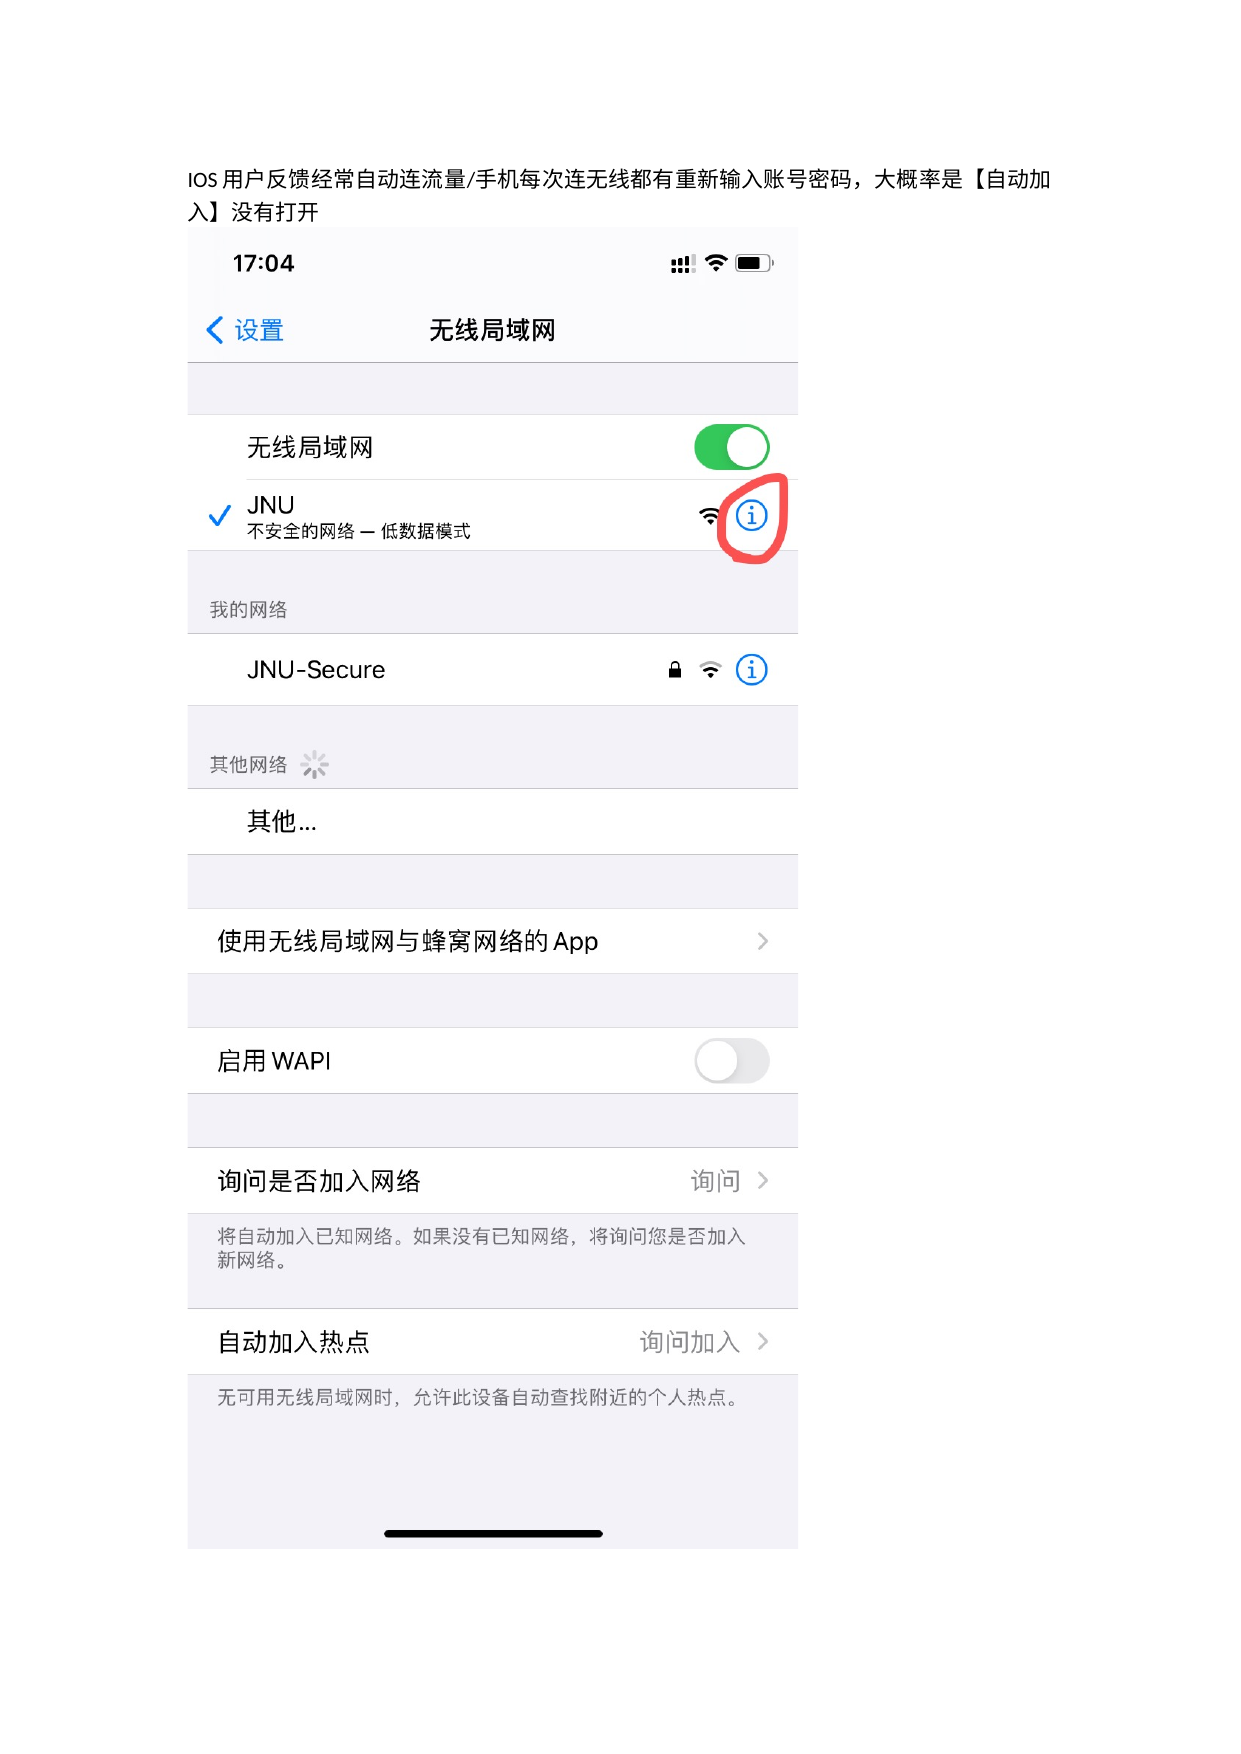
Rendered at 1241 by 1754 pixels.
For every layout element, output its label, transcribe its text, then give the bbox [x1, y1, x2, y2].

picture [187, 227, 799, 1549]
text IOS用户反馈经常自动连流量/手机每次连无线都有重新输入账号密码，大概率是【自动加入】没有打开 [187, 162, 1053, 227]
